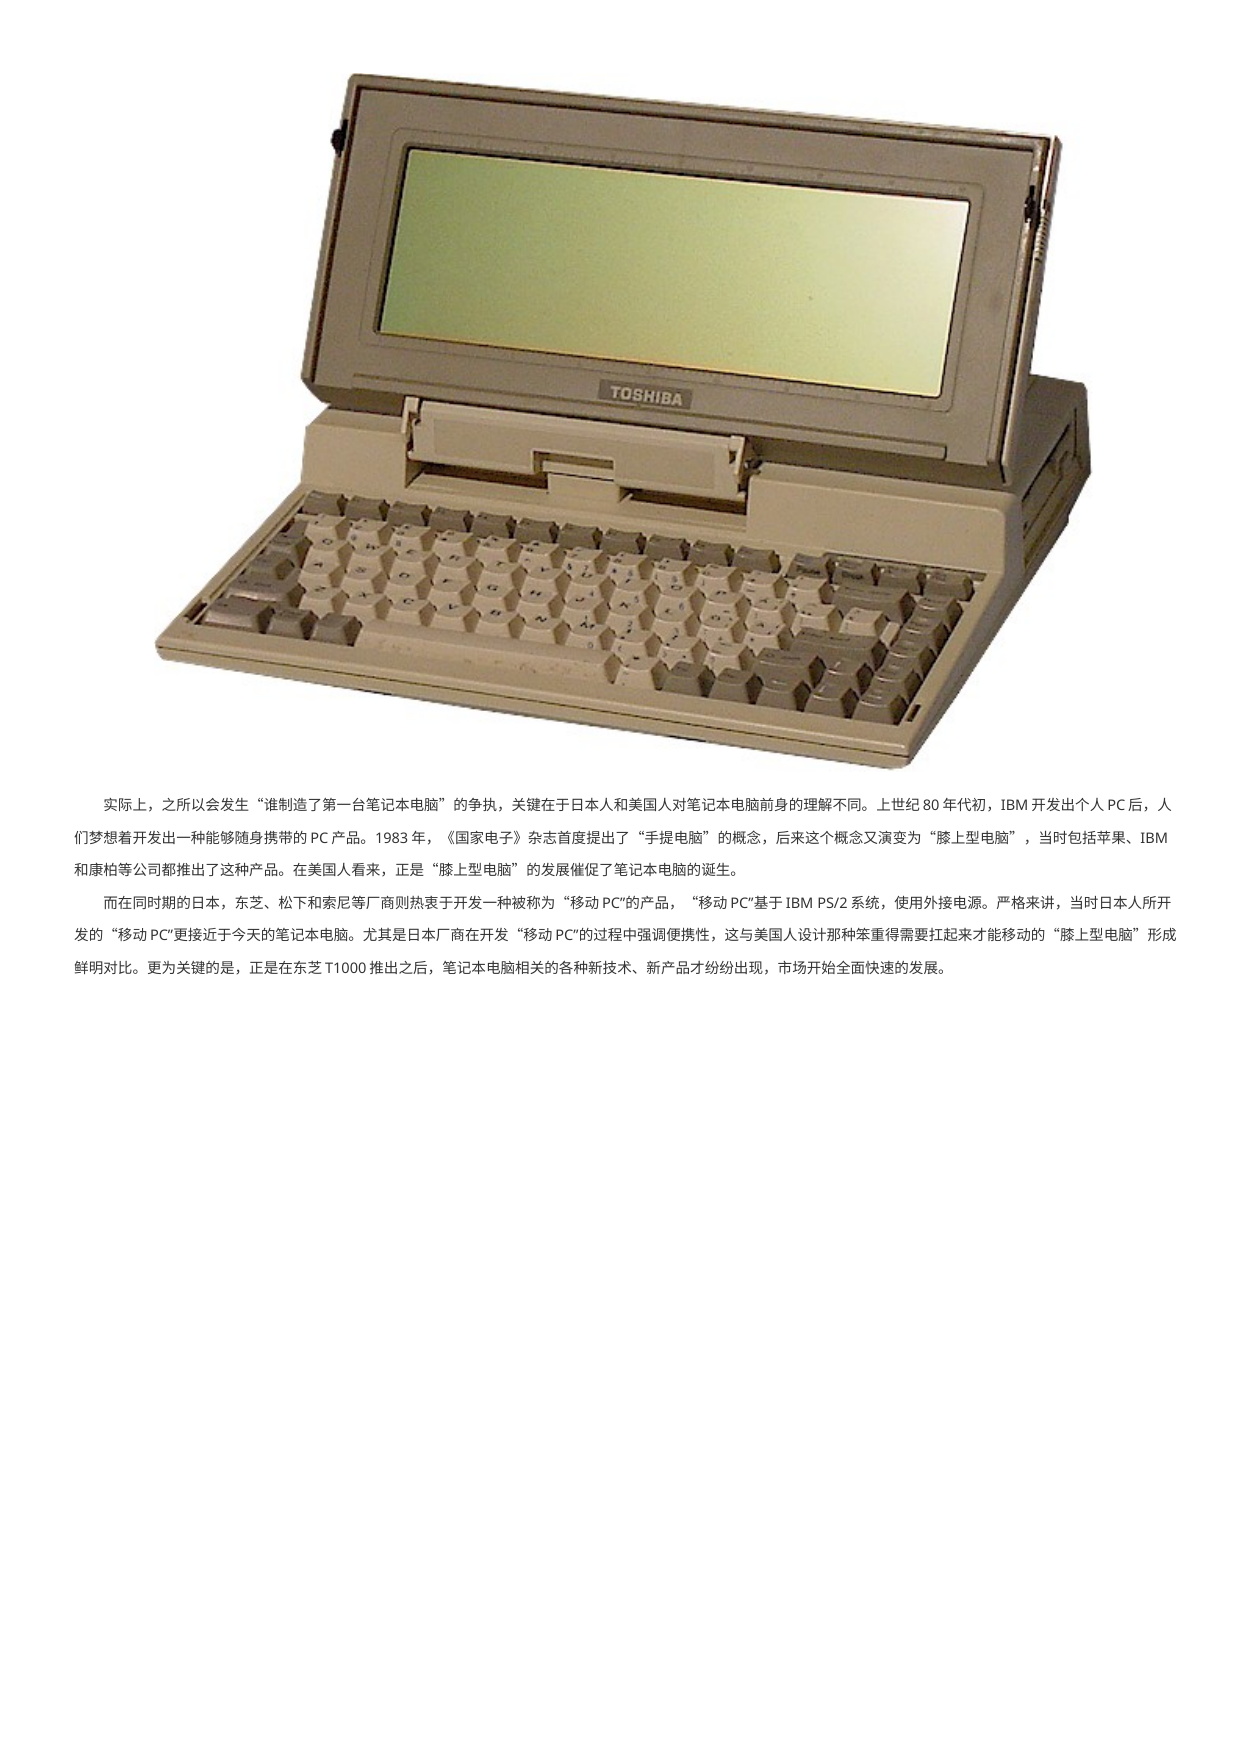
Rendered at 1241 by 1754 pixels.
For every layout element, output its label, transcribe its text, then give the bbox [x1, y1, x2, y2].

picture [154, 73, 1094, 772]
text 实际上，之所以会发生“谁制造了第一台笔记本电脑”的争执，关键在于日本人和美国人对笔记本电脑前身的理解不同。上世纪80年代初，IBM开发出个人PC后，人们梦想着开发出一种能够随身携带的PC产品。1983年，《国家电子》杂志首度提出了“手提电脑”的概念，后来这个概念又演变为“膝上型电脑”，当时包括苹果、IBM和康柏等公司都推出了这种产品。在美国人看来，正是“膝上型电脑”的发展催促了笔记本电脑的诞生。 而在同时期的日本，东芝、松下和索尼等厂商则热衷于开发一种被称为“移动PC”的产品，“移动PC”基于IBM PS/2系统，使用外接电源。严格来讲，当时日本人所开发的“移动PC”更接近于今天的笔记本电脑。尤其是日本厂商在开发“移动PC”的过程中强调便携性，这与美国人设计那种笨重得需要扛起来才能移动的“膝上型电脑”形成鲜明对比。更为关键的是，正是在东芝T1000推出之后，笔记本电脑相关的各种新技术、新产品才纷纷出现，市场开始全面快速的发展。 [74, 788, 1181, 983]
